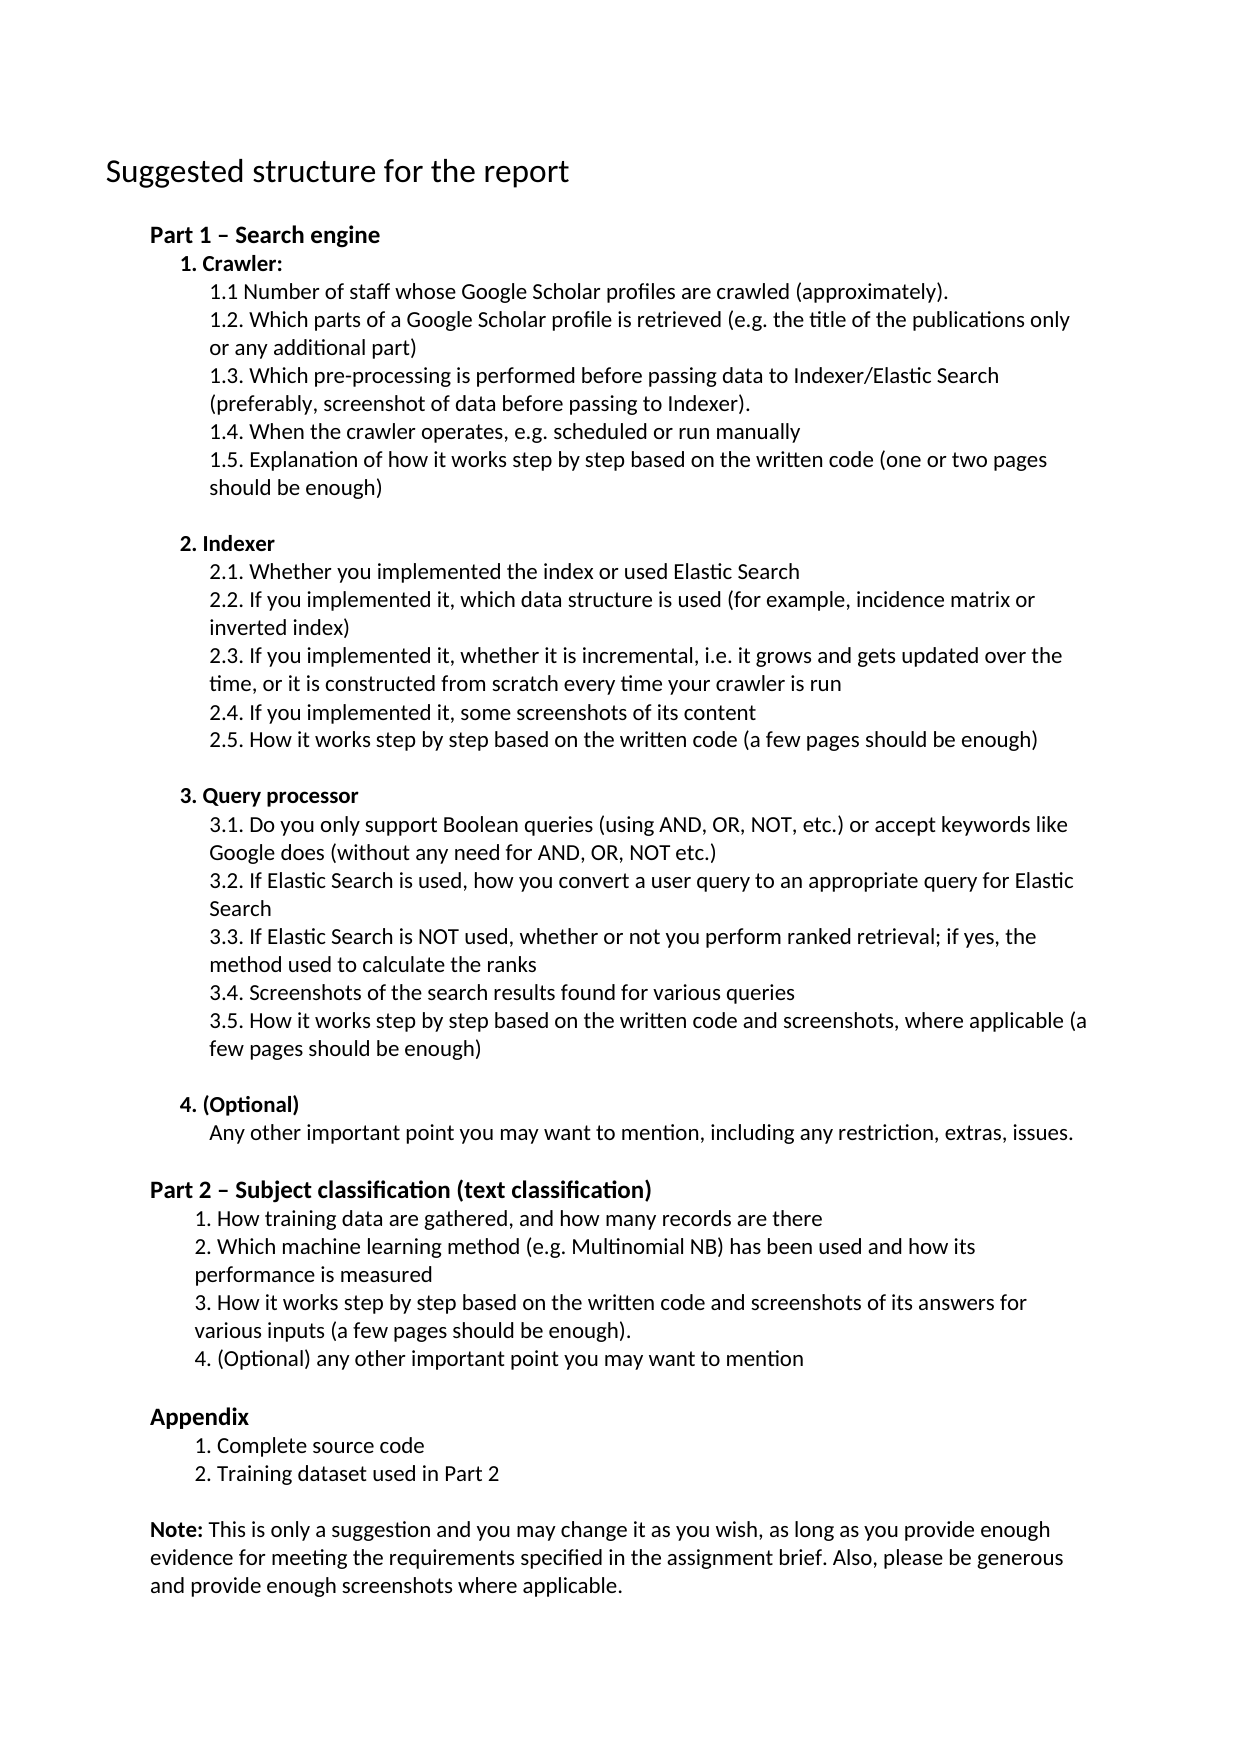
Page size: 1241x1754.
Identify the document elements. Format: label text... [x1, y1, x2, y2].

list 3.3. If Elastic Search is NOT used, whether or not you perform ranked retrieval; if yes, the method used to calculate the ranks [209, 922, 1090, 978]
text Note: This is only a suggestion and you may change it as you wish, as long as you provide enough evidence for meeting the requirements specified in the assignment brief. Also, please be generous and provide enough screenshots where applicable. [150, 1515, 1090, 1599]
list 3.5. How it works step by step based on the written code and screenshots, where applicable (a few pages should be enough) [209, 1006, 1090, 1062]
list 2.5. How it works step by step based on the written code (a few pages should be enough) [209, 726, 1090, 754]
list 1.5. Explanation of how it works step by step based on the written code (one or two pages should be enough) [209, 445, 1090, 501]
text 2. Training dataset used in Part 2 [194, 1459, 1090, 1487]
text 2. Which machine learning method (e.g. Multinomial NB) has been used and how its performance is measured [194, 1232, 1090, 1288]
text Any other important point you may want to mention, including any restriction, extras, issues. [209, 1118, 1090, 1146]
text Appendix [150, 1401, 1090, 1431]
text 4. (Optional) [179, 1090, 1090, 1118]
list 1.1 Number of staff whose Google Scholar profiles are crawled (approximately). [209, 277, 1090, 305]
text 4. (Optional) any other important point you may want to mention [194, 1344, 1090, 1373]
list 3.2. If Elastic Search is used, how you convert a user query to an appropriate query for Elastic Search [209, 866, 1090, 922]
text 1. Complete source code [194, 1431, 1090, 1459]
list 2.3. If you implemented it, whether it is incremental, i.e. it grows and gets updated over the time, or it is constructed from scratch every time your crawler is run [209, 642, 1090, 698]
list 2.1. Whether you implemented the index or used Elastic Search [209, 557, 1090, 586]
list 1.4. When the crawler operates, e.g. scheduled or run manually [209, 417, 1090, 445]
list 3.4. Screenshots of the search results found for various queries [209, 978, 1090, 1006]
text Suggested structure for the report [106, 150, 1090, 191]
list 1.3. Which pre-processing is performed before passing data to Indexer/Elastic Search (preferably, screenshot of data before passing to Indexer). [209, 361, 1090, 417]
text Part 2 – Subject classification (text classification) [150, 1174, 1090, 1204]
list 1.2. Which parts of a Google Scholar profile is retrieved (e.g. the title of the publications only or any additional part) [209, 305, 1090, 361]
text Part 1 – Search engine [150, 219, 1090, 249]
text 3. How it works step by step based on the written code and screenshots of its answers for various inputs (a few pages should be enough). [194, 1288, 1090, 1344]
list 3.1. Do you only support Boolean queries (using AND, OR, NOT, etc.) or accept keywords like Google does (without any need for AND, OR, NOT etc.) [209, 810, 1090, 866]
text 1. Crawler: [179, 249, 1090, 277]
list 2.4. If you implemented it, some screenshots of its content [209, 698, 1090, 726]
text 1. How training data are gathered, and how many records are there [194, 1204, 1090, 1232]
text 3. Query processor [179, 782, 1090, 810]
text 2. Indexer [179, 529, 1090, 557]
list 2.2. If you implemented it, which data structure is used (for example, incidence matrix or inverted index) [209, 586, 1090, 642]
